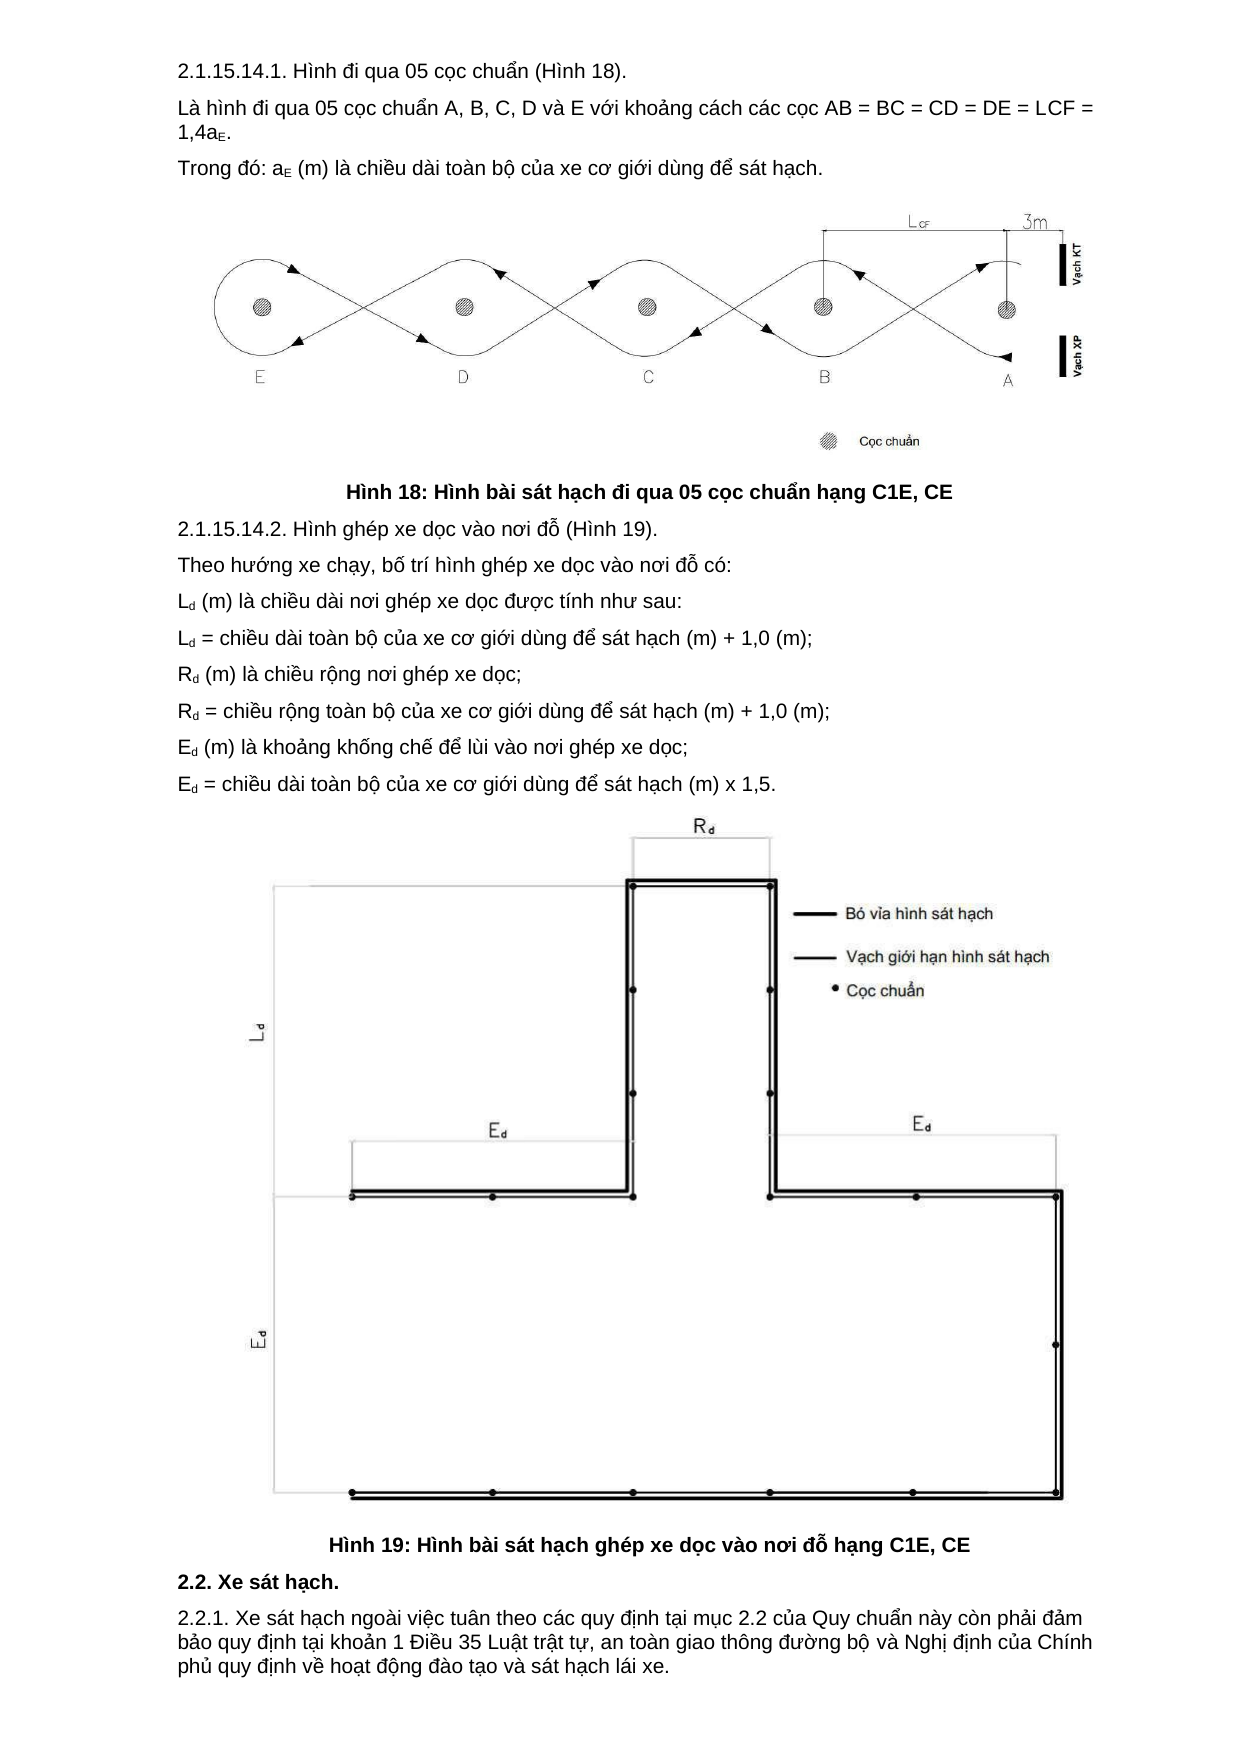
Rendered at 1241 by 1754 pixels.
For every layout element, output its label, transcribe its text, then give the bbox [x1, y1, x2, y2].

text 2.1.15.14.1. Hình đi qua 05 cọc chuẩn (Hình 18). [177, 59, 1122, 83]
text Theo hướng xe chạy, bố trí hình ghép xe dọc vào nơi đỗ có: [177, 553, 1122, 577]
text 2.2.1. Xe sát hạch ngoài việc tuân theo các quy định tại mục 2.2 của Quy chuẩn này còn phải đảm bảo quy định tại khoản 1 Điều 35 Luật trật tự, an toàn giao thông đường bộ và Nghị định của Chính phủ quy định về hoạt động đào tạo và sát hạch lái xe. [177, 1606, 1122, 1678]
subtitle Hình 19: Hình bài sát hạch ghép xe dọc vào nơi đỗ hạng C1E, CE [177, 1533, 1122, 1557]
picture [206, 192, 1093, 468]
text Ld = chiều dài toàn bộ của xe cơ giới dùng để sát hạch (m) + 1,0 (m); [177, 626, 1122, 650]
text Ld (m) là chiều dài nơi ghép xe dọc được tính như sau: [177, 589, 1122, 613]
text Là hình đi qua 05 cọc chuẩn A, B, C, D và E với khoảng cách các cọc AB = BC = CD = DE = LCF = 1,4aE. [177, 96, 1122, 143]
text Rd = chiều rộng toàn bộ của xe cơ giới dùng để sát hạch (m) + 1,0 (m); [177, 699, 1122, 723]
text Ed (m) là khoảng khống chế để lùi vào nơi ghép xe dọc; [177, 735, 1122, 759]
text Trong đó: aE (m) là chiều dài toàn bộ của xe cơ giới dùng để sát hạch. [177, 156, 1122, 180]
text Rd (m) là chiều rộng nơi ghép xe dọc; [177, 662, 1122, 686]
text 2.1.15.14.2. Hình ghép xe dọc vào nơi đỗ (Hình 19). [177, 516, 1122, 540]
text 2.2. Xe sát hạch. [177, 1569, 1122, 1593]
picture [204, 808, 1095, 1521]
text Ed = chiều dài toàn bộ của xe cơ giới dùng để sát hạch (m) x 1,5. [177, 772, 1122, 796]
subtitle Hình 18: Hình bài sát hạch đi qua 05 cọc chuẩn hạng C1E, CE [177, 480, 1122, 504]
